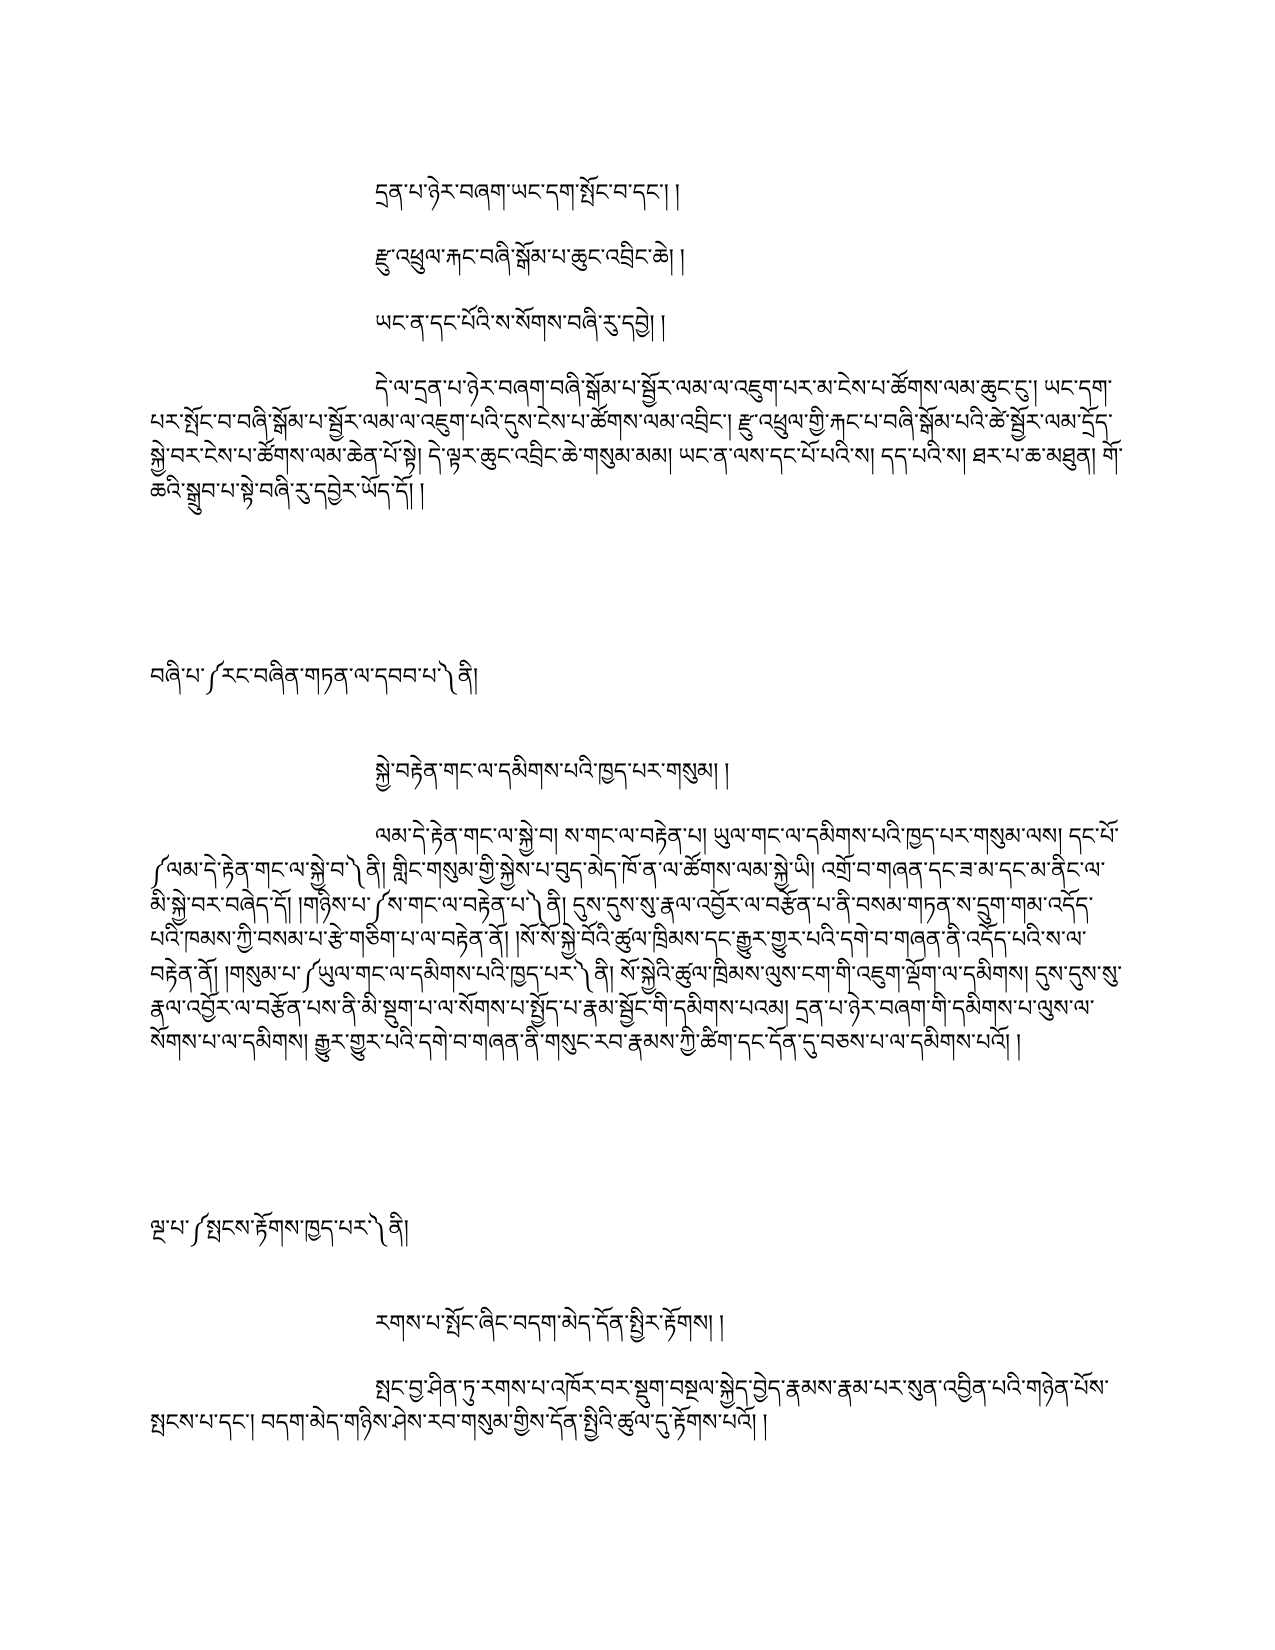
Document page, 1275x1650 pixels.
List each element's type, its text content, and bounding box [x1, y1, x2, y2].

text ལམ་དེ་རྟེན་གང་ལ་སྐྱེ་བ། ས་གང་ལ་བརྟེན་པ། ཡུལ་གང་ལ་དམིགས་པའི་ཁྱད་པར་གསུམ་ལས། དང་པོ་༼ལམ་དེ་རྟེན་གང་ལ་སྐྱེ་བ་༽ནི། གླིང་གསུམ་གྱི་སྐྱེས་པ་བུད་མེད་ཁོ་ན་ལ་ཚོགས་ལམ་སྐྱེ་ཡི། འགྲོ་བ་གཞན་དང་ཟ་མ་དང་མ་ནིང་ལ་མི་སྐྱེ་བར་བཞེད་དོ། །གཉིས་པ་༼ས་གང་ལ་བརྟེན་པ་༽ནི། དུས་དུས་སུ་རྣལ་འབྱོར་ལ་བརྩོན་པ་ནི་བསམ་གཏན་ས་དྲུག་གམ་འདོད་པའི་ཁམས་ཀྱི་བསམ་པ་རྩེ་གཅིག་པ་ལ་བརྟེན་ནོ། །སོ་སོ་སྐྱེ་བོའི་ཚུལ་ཁྲིམས་དང་རྒྱུར་གྱུར་པའི་དགེ་བ་གཞན་ནི་འདོད་པའི་ས་ལ་བརྟེན་ནོ། །གསུམ་པ་༼ཡུལ་གང་ལ་དམིགས་པའི་ཁྱད་པར་༽ནི། སོ་སྐྱེའི་ཚུལ་ཁྲིམས་ལུས་ངག་གི་འཇུག་ལྡོག་ལ་དམིགས། དུས་དུས་སུ་རྣལ་འབྱོར་ལ་བརྩོན་པས་ནི་མི་སྡུག་པ་ལ་སོགས་པ་སྤྱོད་པ་རྣམ་སྦྱོང་གི་དམིགས་པའམ། དྲན་པ་ཉེར་བཞག་གི་དམིགས་པ་ལུས་ལ་སོགས་པ་ལ་དམིགས། རྒྱུར་གྱུར་པའི་དགེ་བ་གཞན་ནི་གསུང་རབ་རྣམས་ཀྱི་ཚིག་དང་དོན་དུ་བཅས་པ་ལ་དམིགས་པའོ། ། [150, 824, 1125, 1060]
text སྐྱེ་བརྟེན་གང་ལ་དམིགས་པའི་ཁྱད་པར་གསུམ། ། [150, 759, 1125, 789]
text ཡང་ན་དང་པོའི་ས་སོགས་བཞི་རུ་དབྱེ། ། [150, 310, 1125, 340]
text སྤང་བྱ་ཤིན་ཏུ་རགས་པ་འཁོར་བར་སྡུག་བསྔལ་སྐྱེད་བྱེད་རྣམས་རྣམ་པར་སུན་འབྱིན་པའི་གཉེན་པོས་སྤངས་པ་དང༌། བདག་མེད་གཉིས་ཤེས་རབ་གསུམ་གྱིས་དོན་སྤྱིའི་ཚུལ་དུ་རྟོགས་པའོ། ། [150, 1376, 1125, 1440]
text བཞི་པ་༼རང་བཞིན་གཏན་ལ་དབབ་པ་༽ནི། [150, 664, 453, 694]
text ལྔ་པ་༼སྤངས་རྟོགས་ཁྱད་པར་༽ནི། [375, 1216, 1125, 1246]
text བཞི་པ་༼རང་བཞིན་གཏན་ལ་དབབ་པ་༽ནི། [444, 664, 1125, 694]
text དེ་ལ་དྲན་པ་ཉེར་བཞག་བཞི་སྒོམ་པ་སྦྱོར་ལམ་ལ་འཇུག་པར་མ་ངེས་པ་ཚོགས་ལམ་ཆུང་ངུ༌། ཡང་དག་པར་སྤོང་བ་བཞི་སྒོམ་པ་སྦྱོར་ལམ་ལ་འཇུག་པའི་དུས་ངེས་པ་ཚོགས་ལམ་འབྲིང༌། རྫུ་འཕྲུལ་གྱི་རྐང་པ་བཞི་སྒོམ་པའི་ཚེ་སྦྱོར་ལམ་དྲོད་སྐྱེ་བར་ངེས་པ་ཚོགས་ལམ་ཆེན་པོ་སྟེ། དེ་ལྟར་ཆུང་འབྲིང་ཆེ་གསུམ་མམ། ཡང་ན་ལས་དང་པོ་པའི་ས། དད་པའི་ས། ཐར་པ་ཆ་མཐུན། གོ་ཆའི་སྒྲུབ་པ་སྟེ་བཞི་རུ་དབྱེར་ཡོད་དོ། ། [150, 376, 1125, 508]
text ལྔ་པ་༼སྤངས་རྟོགས་ཁྱད་པར་༽ནི། [150, 1216, 384, 1246]
text རགས་པ་སྤོང་ཞིང་བདག་མེད་དོན་སྤྱིར་རྟོགས། ། [150, 1310, 1125, 1340]
text རྫུ་འཕྲུལ་རྐང་བཞི་སྒོམ་པ་ཆུང་འབྲིང་ཆེ། ། [150, 245, 1125, 275]
text དྲན་པ་ཉེར་བཞག་ཡང་དག་སྤོང་བ་དང༌། ། [150, 180, 1125, 210]
